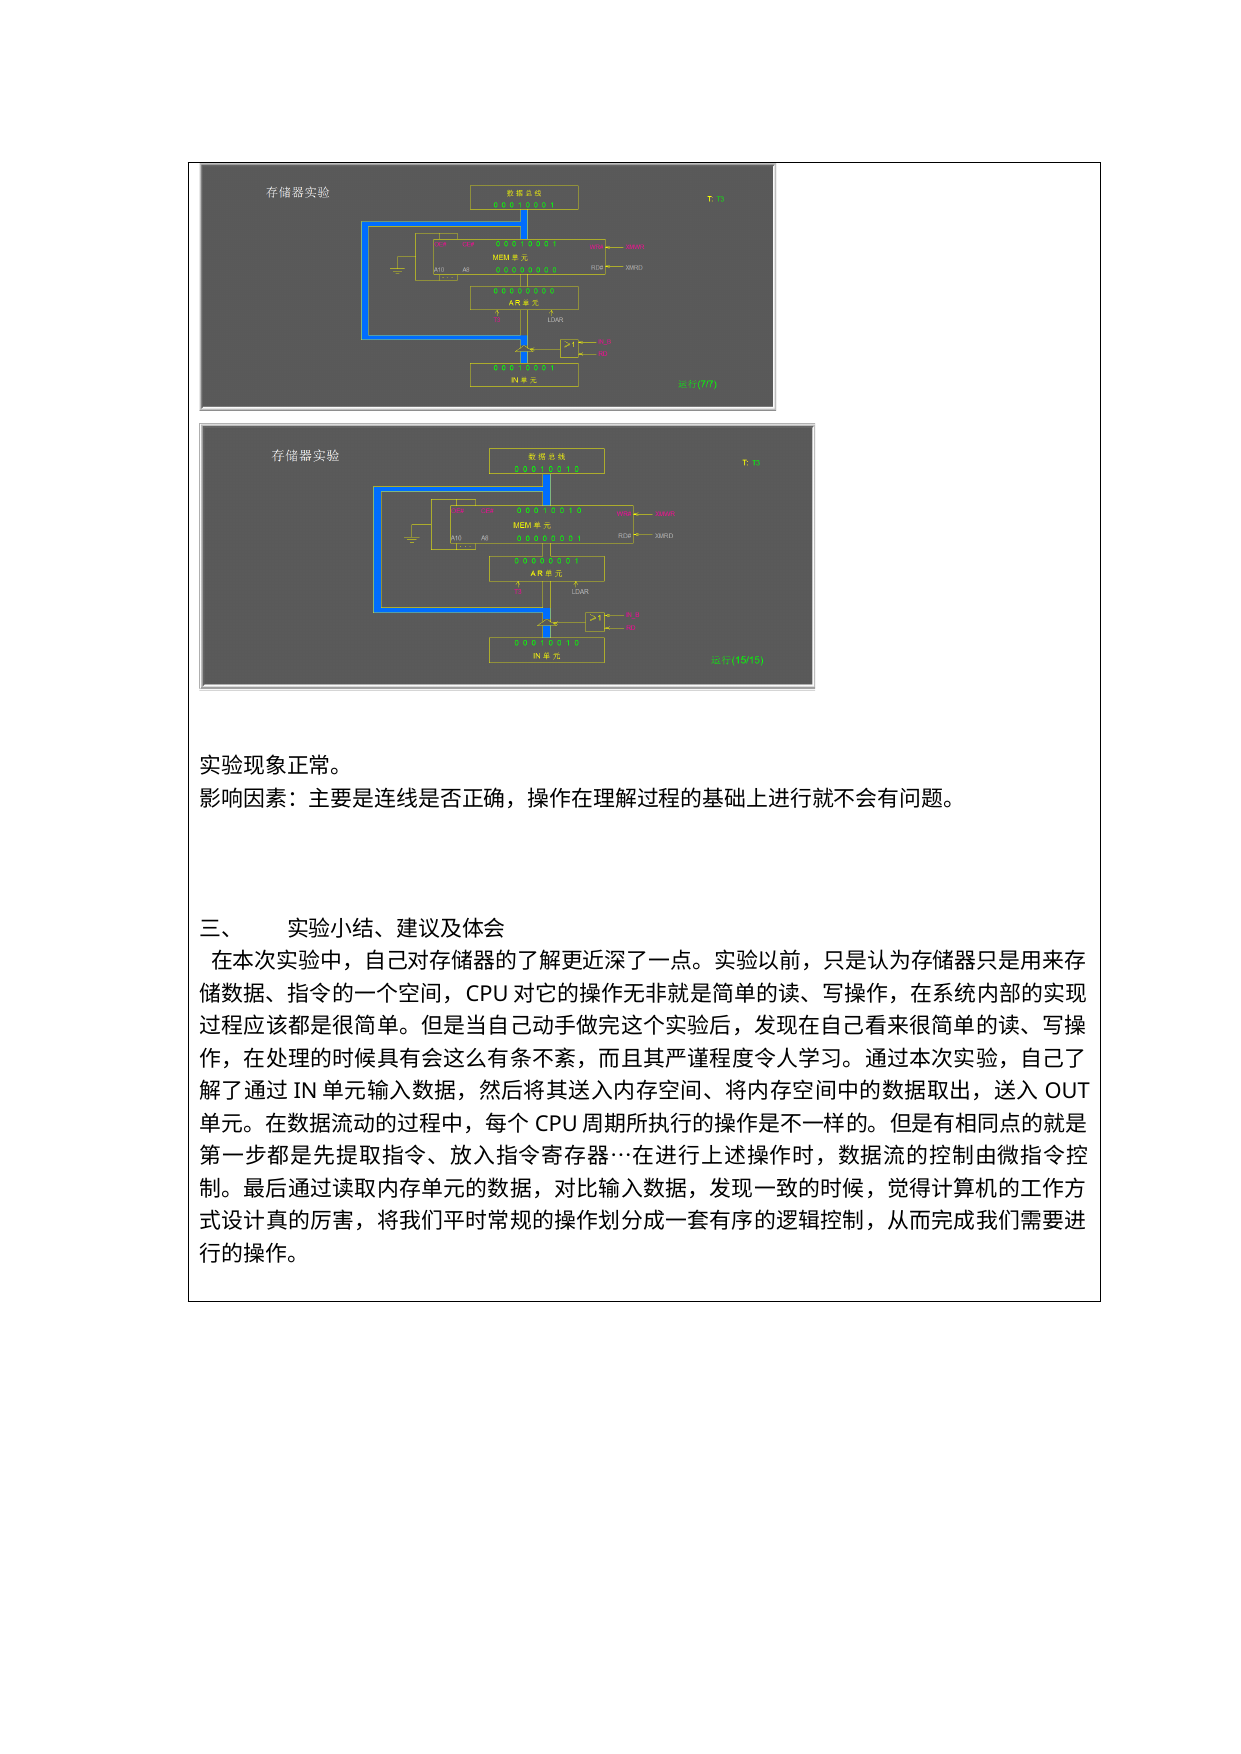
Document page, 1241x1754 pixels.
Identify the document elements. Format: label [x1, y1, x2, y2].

picture [199, 163, 777, 411]
picture [199, 423, 816, 691]
table_header [189, 163, 1100, 1301]
